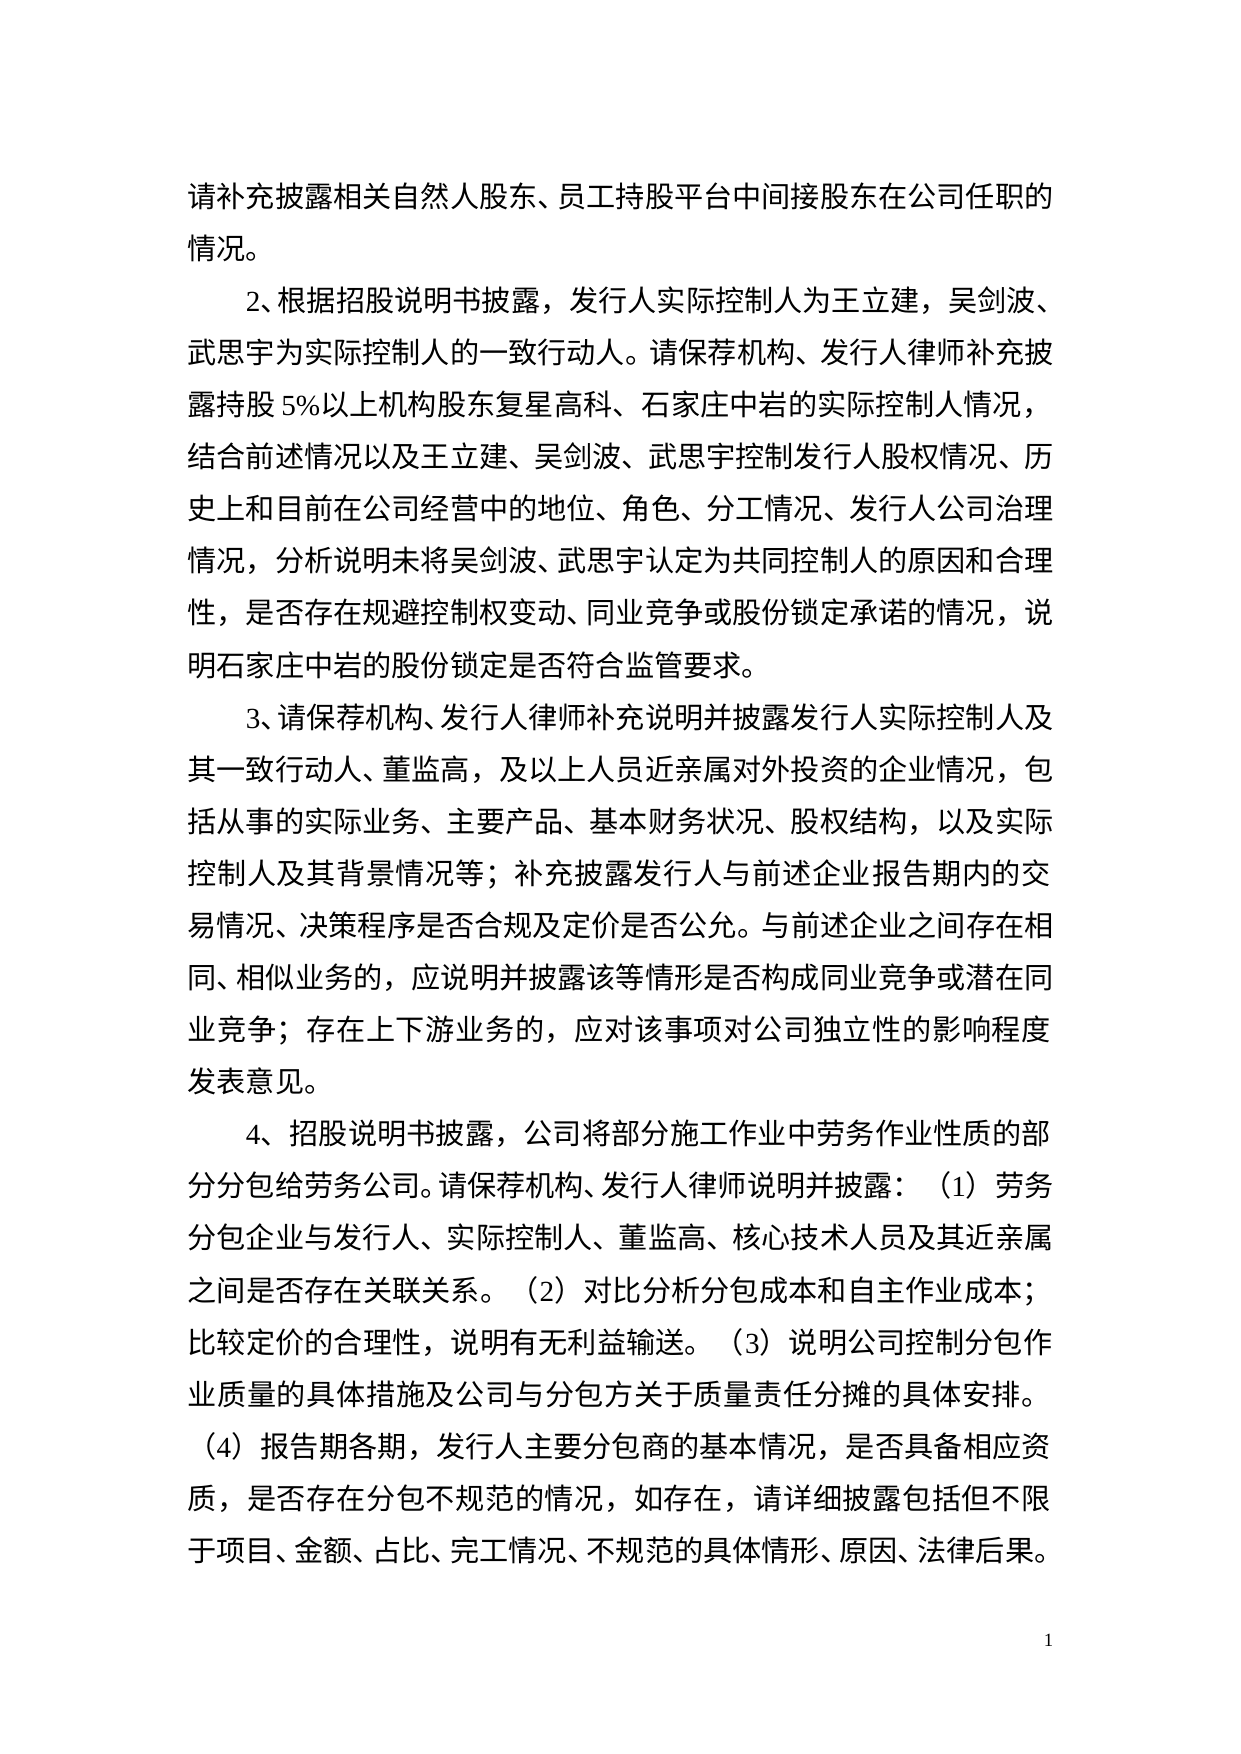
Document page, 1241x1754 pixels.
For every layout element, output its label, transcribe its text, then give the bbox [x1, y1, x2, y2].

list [187, 1103, 1053, 1572]
list 2、根据招股说明书披露，发行人实际控制人为王立建，吴剑波、武思宇为实际控制人的一致行动人。请保荐机构、发行人律师补充披露持股5%以上机构股东复星高科、石家庄中岩的实际控制人情况，结合前述情况以及王立建、吴剑波、武思宇控制发行人股权情况、历史上和目前在公司经营中的地位、角色、分工情况、发行人公司治理情况，分析说明未将吴剑波、武思宇认定为共同控制人的原因和合理性，是否存在规避控制权变动、同业竞争或股份锁定承诺的情况，说明石家庄中岩的股份锁定是否符合监管要求。 [187, 270, 1053, 686]
list 3、请保荐机构、发行人律师补充说明并披露发行人实际控制人及其一致行动人、董监高，及以上人员近亲属对外投资的企业情况，包括从事的实际业务、主要产品、基本财务状况、股权结构，以及实际控制人及其背景情况等；补充披露发行人与前述企业报告期内的交易情况、决策程序是否合规及定价是否公允。与前述企业之间存在相同、相似业务的，应说明并披露该等情形是否构成同业竞争或潜在同业竞争；存在上下游业务的，应对该事项对公司独立性的影响程度发表意见。 [187, 686, 1053, 1103]
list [187, 166, 1053, 270]
